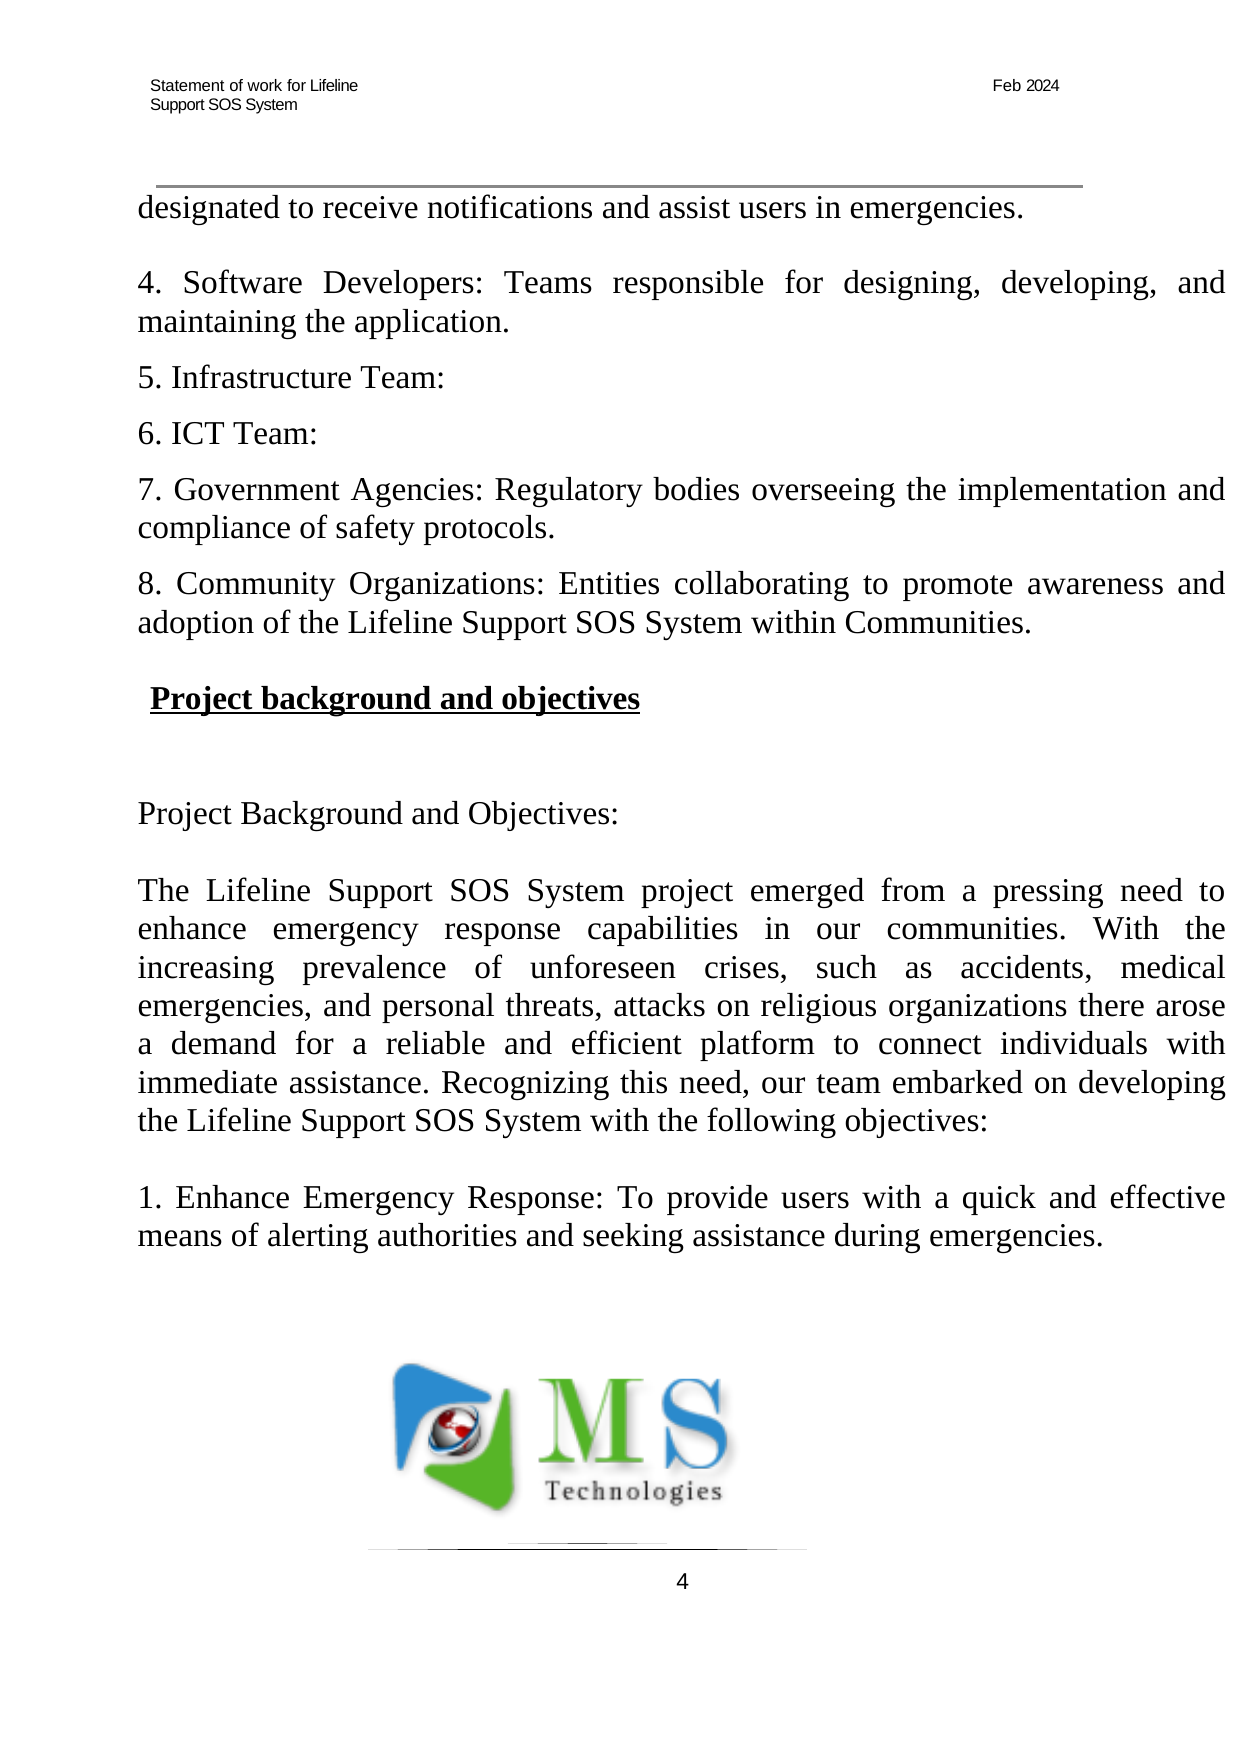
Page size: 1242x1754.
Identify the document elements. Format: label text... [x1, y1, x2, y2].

text 7. Government Agencies: Regulatory bodies overseeing the implementation and compliance of safety protocols. [137, 469, 1227, 546]
text 3. Emergency (SOS) Contacts: Individuals/Community heads/ Religious Leaders designated to receive notifications and assist users in emergencies. [137, 187, 1227, 226]
subtitle Project background and objectives [150, 678, 1227, 717]
text 5. Infrastructure Team: [137, 357, 1227, 395]
text 6. ICT Team: [137, 413, 1227, 451]
text The Lifeline Support SOS System project emerged from a pressing need to enhance emergency response capabilities in our communities. With the increasing prevalence of unforeseen crises, such as accidents, medical emergencies, and personal threats, attacks on religious organizations there arose a demand for a reliable and efficient platform to connect individuals with immediate assistance. Recognizing this need, our team embarked on developing the Lifeline Support SOS System with the following objectives: [137, 870, 1227, 1138]
text 1. Enhance Emergency Response: To provide users with a quick and effective means of alerting authorities and seeking assistance during emergencies. [137, 1177, 1227, 1253]
text 8. Community Organizations: Entities collaborating to promote awareness and adoption of the Lifeline Support SOS System within Communities. [137, 563, 1227, 640]
text 4. Software Developers: Teams responsible for designing, developing, and maintaining the application. [137, 263, 1227, 339]
picture [354, 1329, 771, 1542]
text Project Background and Objectives: [137, 793, 1227, 832]
